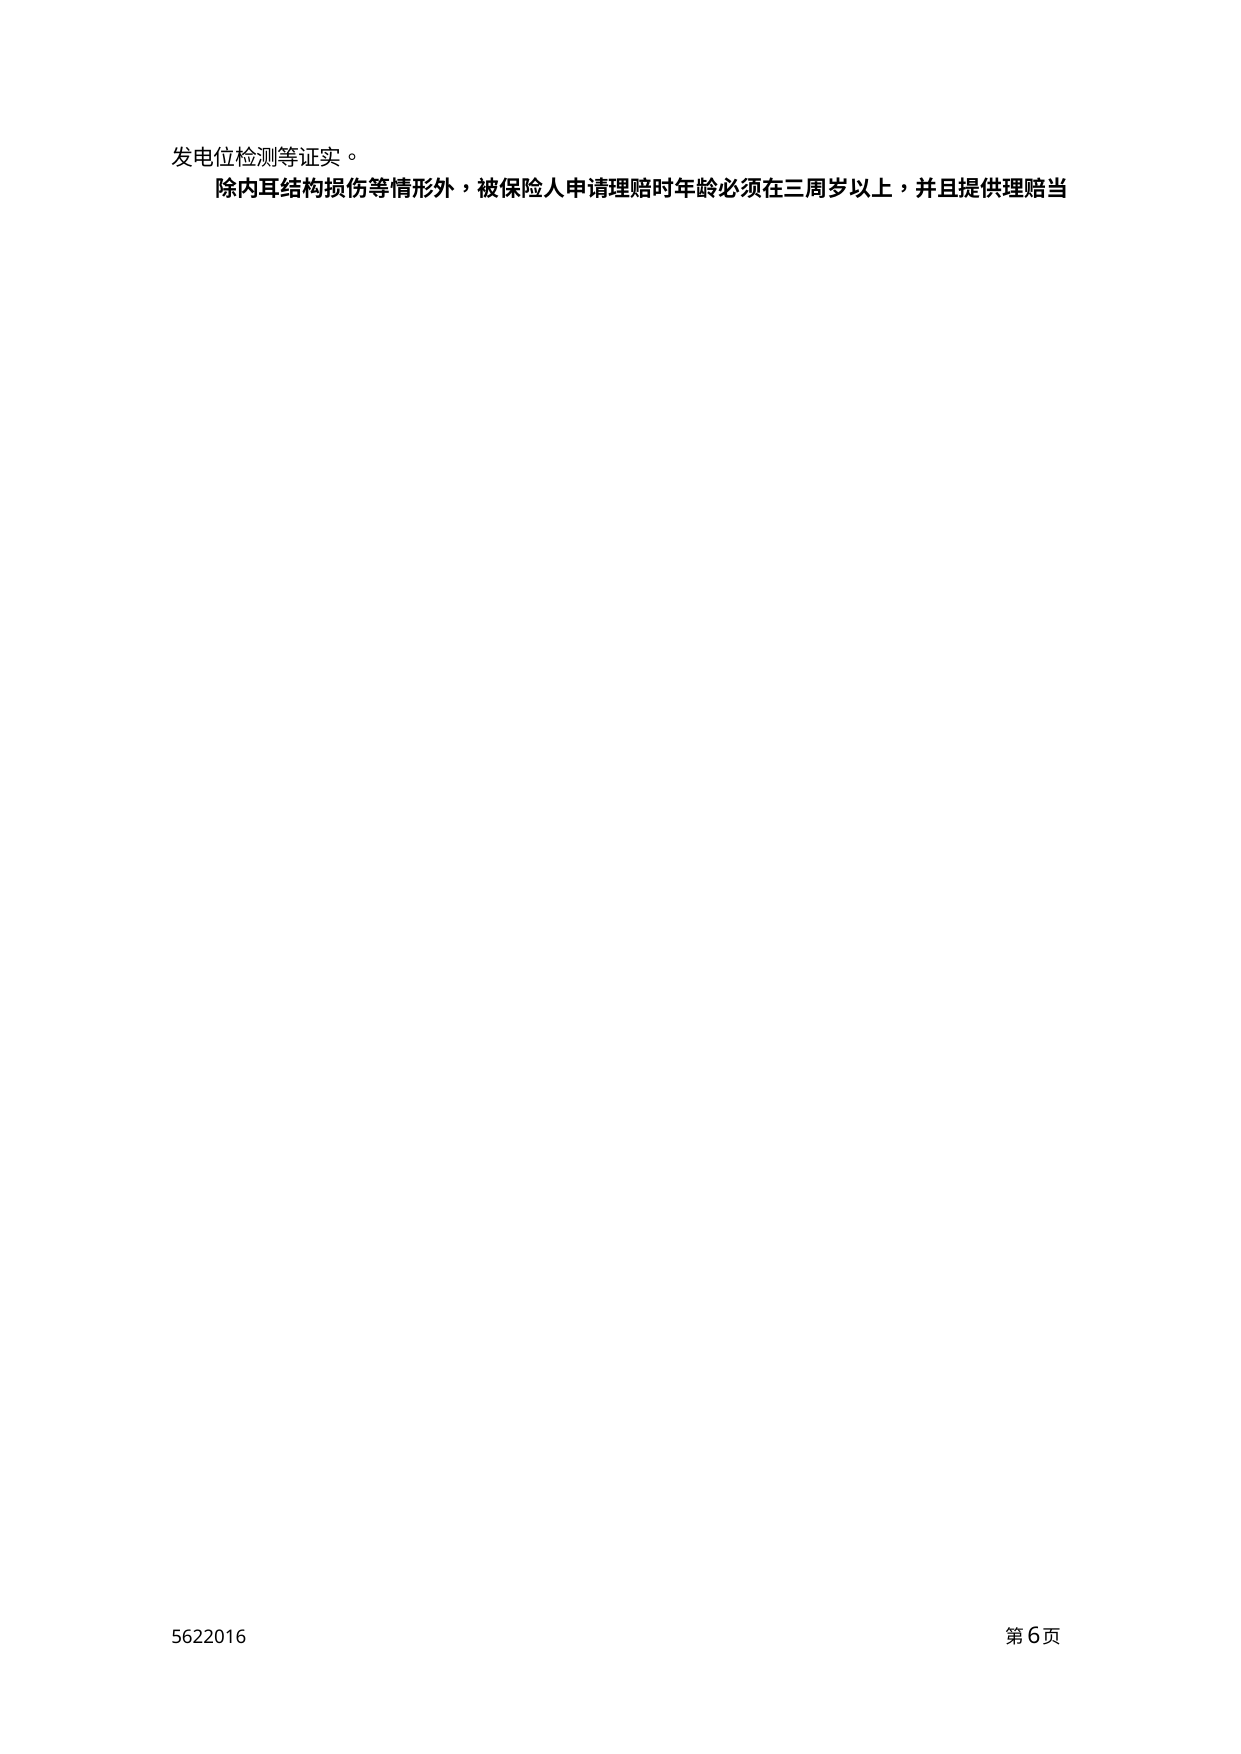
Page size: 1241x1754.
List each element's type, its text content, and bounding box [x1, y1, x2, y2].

subtitle 除内耳结构损伤等情形外，被保险人申请理赔时年龄必须在三周岁以上，并且提供理赔当 [215, 172, 1092, 203]
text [171, 142, 1068, 171]
